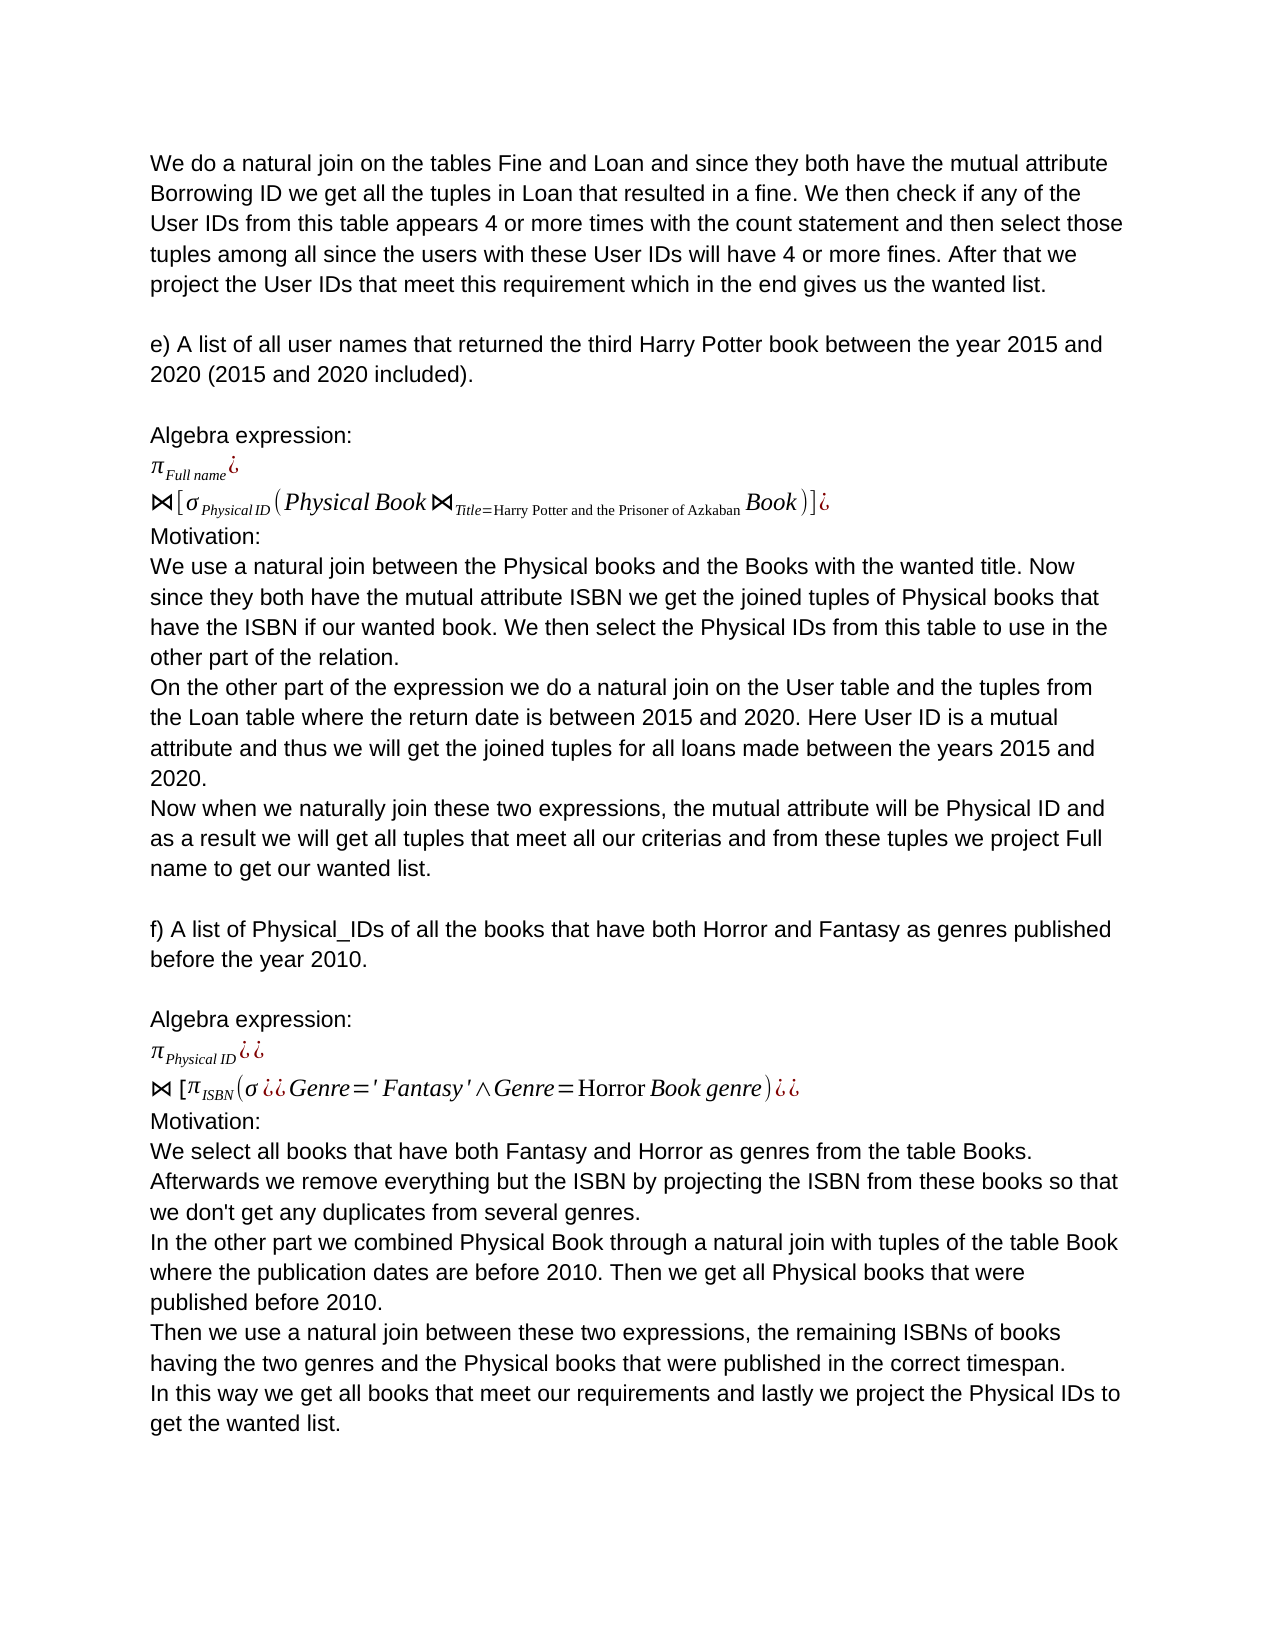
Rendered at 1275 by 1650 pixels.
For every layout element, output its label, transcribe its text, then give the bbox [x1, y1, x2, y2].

text Motivation: [150, 1108, 1125, 1134]
text Algebra expression: [150, 1006, 1125, 1033]
text We do a natural join on the tables Fine and Loan and since they both have the mutual attribute Borrowing ID we get all the tuples in Loan that resulted in a fine. We then check if any of the User IDs from this table appears 4 or more times with the count statement and then select those tuples among all since the users with these User IDs will have 4 or more fines. After that we project the User IDs that meet this requirement which in the end gives us the wanted list. [150, 150, 1125, 297]
text e) A list of all user names that returned the third Harry Potter book between the year 2015 and 2020 (2015 and 2020 included). [150, 331, 1125, 388]
text f) A list of Physical_IDs of all the books that have both Horror and Fantasy as genres published before the year 2010. [150, 916, 1125, 972]
text ⋈ [ [150, 1072, 1125, 1103]
text Then we use a natural join between these two expressions, the remaining ISBNs of books having the two genres and the Physical books that were published in the correct timespan. [150, 1319, 1125, 1376]
text Now when we naturally join these two expressions, the mutual attribute will be Physical ID and as a result we will get all tuples that meet all our criterias and from these tuples we project Full name to get our wanted list. [150, 795, 1125, 882]
text In this way we get all books that meet our requirements and lastly we project the Physical IDs to get the wanted list. [150, 1380, 1125, 1436]
text Motivation: [150, 523, 1125, 549]
text In the other part we combined Physical Book through a natural join with tuples of the table Book where the publication dates are before 2010. Then we get all Physical books that were published before 2010. [150, 1229, 1125, 1316]
text On the other part of the expression we do a natural join on the User table and the tuples from the Loan table where the return date is between 2015 and 2020. Here User ID is a mutual attribute and thus we will get the joined tuples for all loans made between the years 2015 and 2020. [150, 674, 1125, 791]
text Algebra expression: [150, 422, 1125, 448]
text We use a natural join between the Physical books and the Books with the wanted title. Now since they both have the mutual attribute ISBN we get the joined tuples of Physical books that have the ISBN if our wanted book. We then select the Physical IDs from this table to use in the other part of the relation. [150, 553, 1125, 670]
text We select all books that have both Fantasy and Horror as genres from the table Books. Afterwards we remove everything but the ISBN by projecting the ISBN from these books so that we don't get any duplicates from several genres. [150, 1138, 1125, 1225]
